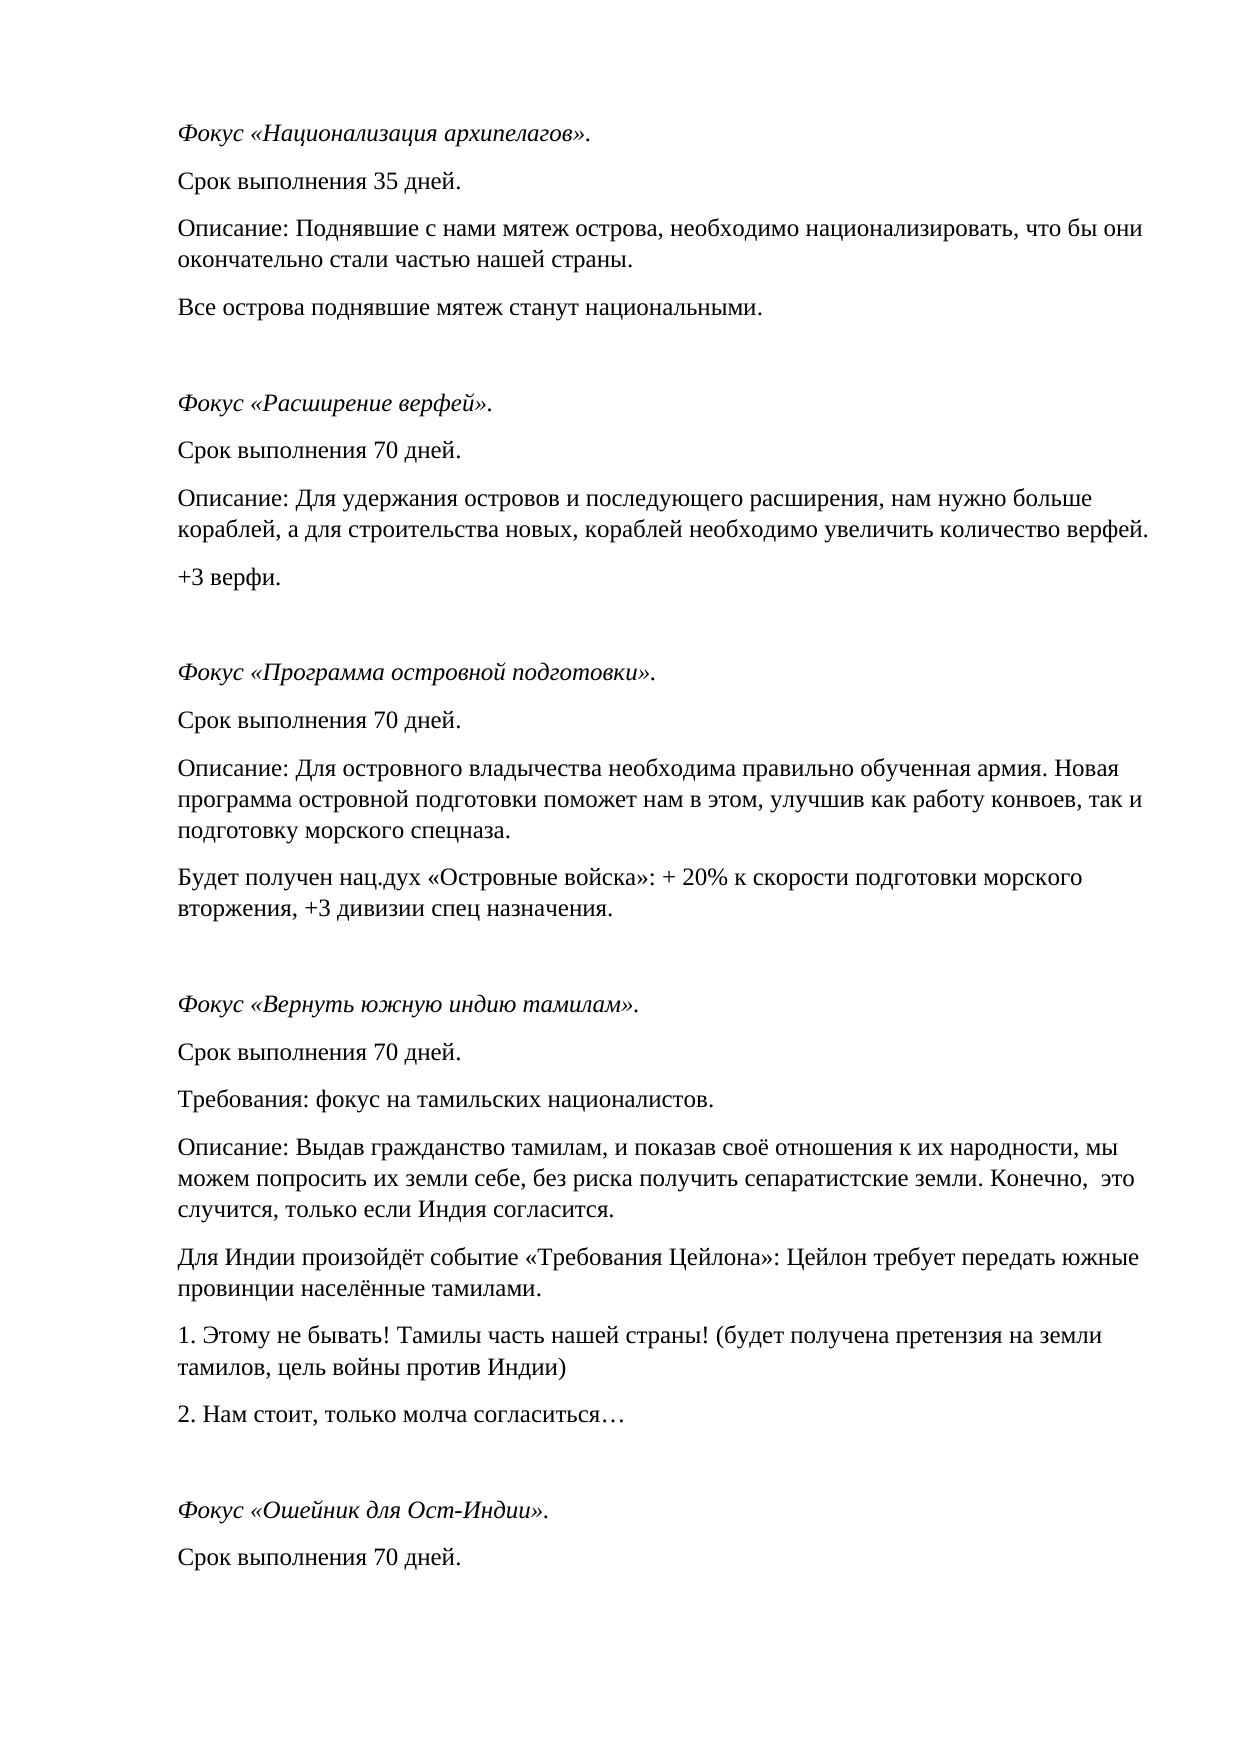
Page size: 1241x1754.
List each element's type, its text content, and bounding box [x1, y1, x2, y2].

text Фокус «Национализация архипелагов». [177, 118, 1152, 147]
text Описание: Для удержания островов и последующего расширения, нам нужно больше кораблей, а для строительства новых, кораблей необходимо увеличить количество верфей. [177, 483, 1152, 543]
text +3 верфи. [177, 562, 1152, 591]
text Все острова поднявшие мятеж станут национальными. [177, 292, 1152, 321]
text Описание: Для островного владычества необходима правильно обученная армия. Новая программа островной подготовки поможет нам в этом, улучшив как работу конвоев, так и подготовку морского спецназа. [177, 753, 1152, 843]
text Срок выполнения 70 дней. [177, 1037, 1152, 1065]
text 1. Этому не бывать! Тамилы часть нашей страны! (будет получена претензия на земли тамилов, цель войны против Индии) [177, 1321, 1152, 1380]
text Фокус «Программа островной подготовки». [177, 657, 1152, 686]
text Срок выполнения 70 дней. [177, 1542, 1152, 1571]
text Описание: Выдав гражданство тамилам, и показав своё отношения к их народности, мы можем попросить их земли себе, без риска получить сепаратистские земли. Конечно, это случится, только если Индия согласится. [177, 1132, 1152, 1223]
text Фокус «Ошейник для Ост-Индии». [177, 1495, 1152, 1523]
text Для Индии произойдёт событие «Требования Цейлона»: Цейлон требует передать южные провинции населённые тамилами. [177, 1242, 1152, 1302]
text Фокус «Вернуть южную индию тамилам». [177, 989, 1152, 1018]
text Фокус «Расширение верфей». [177, 388, 1152, 416]
text Срок выполнения 35 дней. [177, 166, 1152, 194]
text Описание: Поднявшие с нами мятеж острова, необходимо национализировать, что бы они окончательно стали частью нашей страны. [177, 213, 1152, 273]
text Срок выполнения 70 дней. [177, 435, 1152, 464]
text 2. Нам стоит, только молча согласиться… [177, 1399, 1152, 1428]
text Будет получен нац.дух «Островные войска»: + 20% к скорости подготовки морского вторжения, +3 дивизии спец назначения. [177, 862, 1152, 922]
text Требования: фокус на тамильских националистов. [177, 1084, 1152, 1113]
text Срок выполнения 70 дней. [177, 705, 1152, 734]
